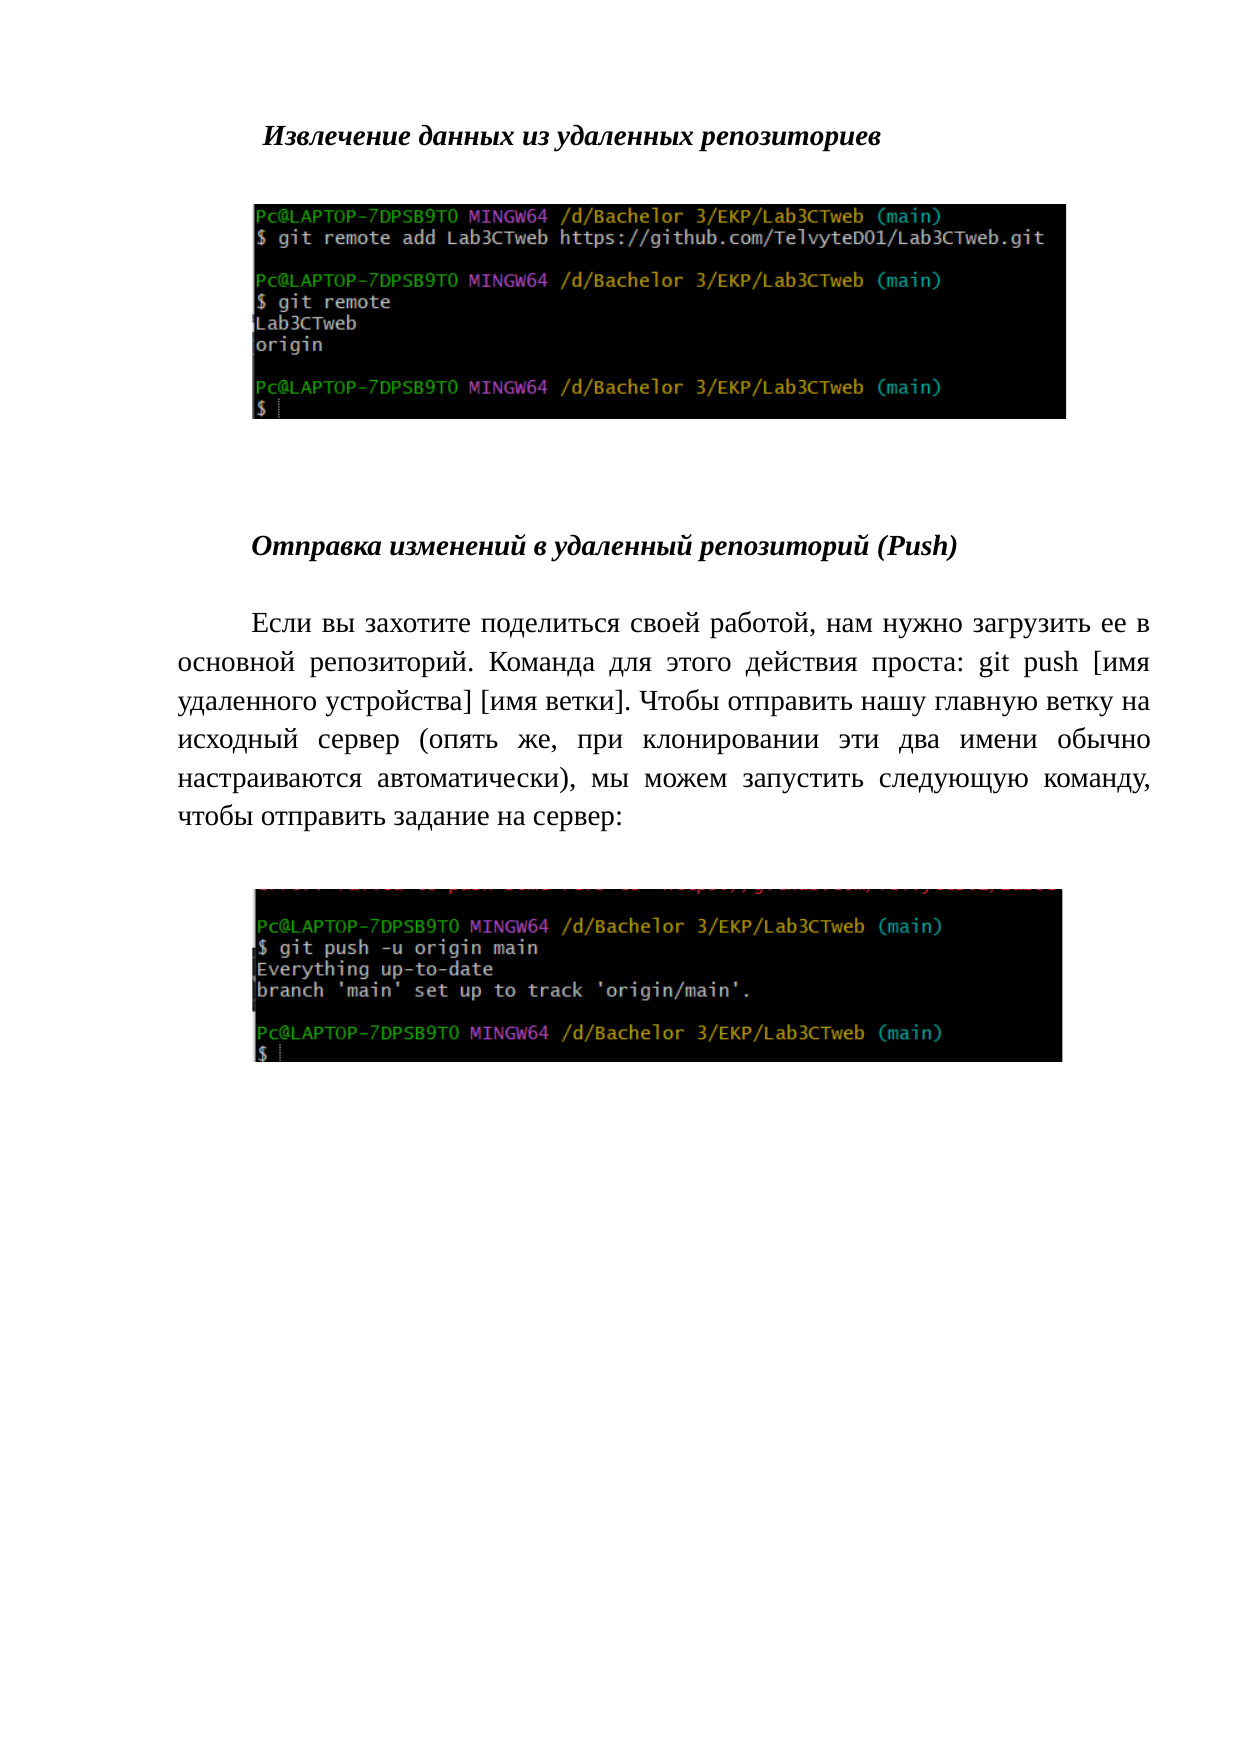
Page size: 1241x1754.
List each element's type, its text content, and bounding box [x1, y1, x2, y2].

text Если вы захотите поделиться своей работой, нам нужно загрузить ее в основной репозиторий. Команда для этого действия проста: git push [имя удаленного устройства] [имя ветки]. Чтобы отправить нашу главную ветку на исходный сервер (опять же, при клонировании эти два имени обычно настраиваются автоматически), мы можем запустить следующую команду, чтобы отправить задание на сервер: [177, 606, 1152, 832]
picture [252, 204, 1067, 419]
picture [252, 889, 1063, 1062]
text Отправка изменений в удаленный репозиторий (Push) [177, 528, 1152, 562]
subtitle Извлечение данных из удаленных репозиториев [262, 118, 1152, 152]
